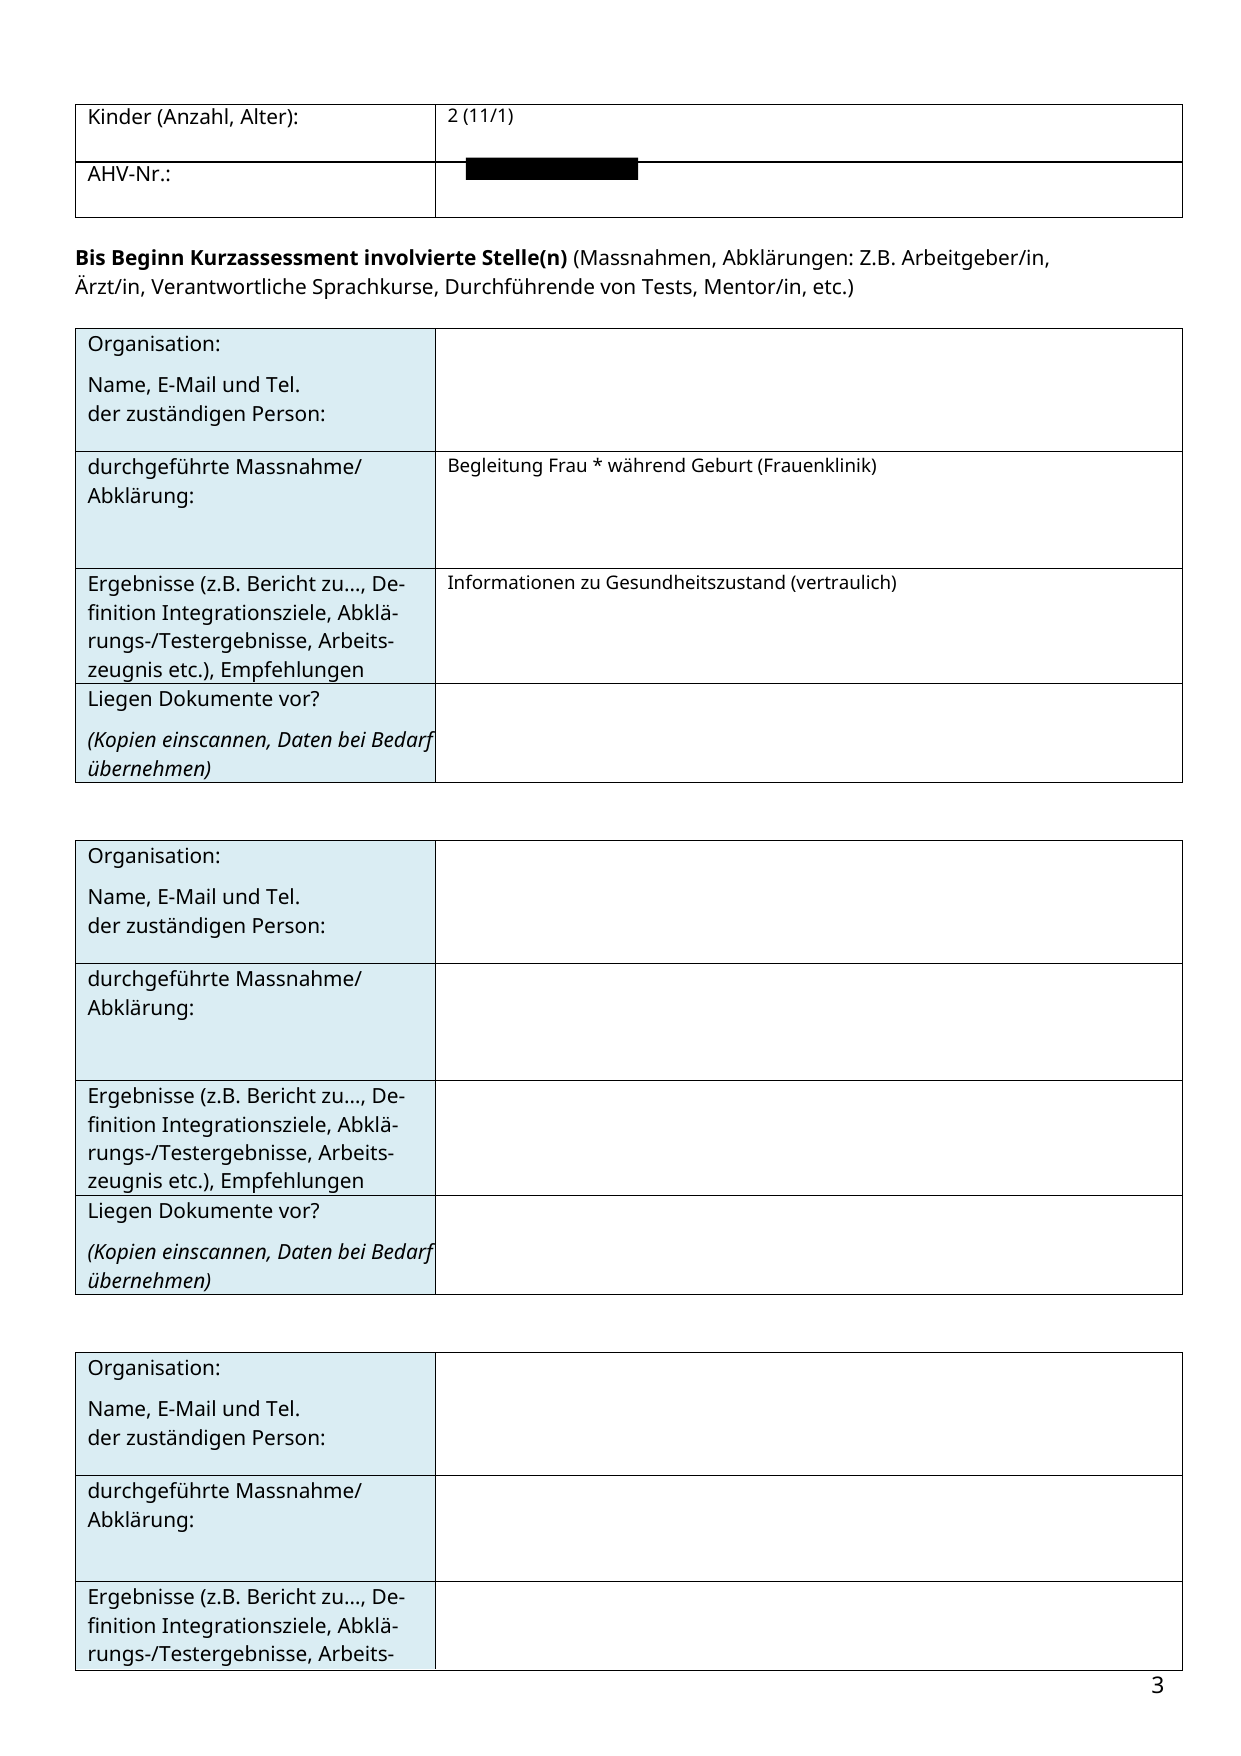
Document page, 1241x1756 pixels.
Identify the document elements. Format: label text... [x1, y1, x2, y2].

table_cell [436, 163, 1182, 217]
table_cell Ergebnisse (z.B. Bericht zu…, De- finition Integrationsziele, Abklä- rungs-/Testergebnisse, Arbeits- zeugnis etc.), Empfehlungen [76, 569, 435, 683]
table_header Organisation: Name, E-Mail und Tel. der zuständigen Person: [76, 329, 435, 451]
table_cell [436, 964, 1182, 1080]
table_header Organisation: Name, E-Mail und Tel. der zuständigen Person: [76, 1353, 435, 1475]
table_cell AHV-Nr.: [76, 163, 435, 217]
text Bis Beginn Kurzassessment involvierte Stelle(n) (Massnahmen, Abklärungen: Z.B. Arbeitgeber/in, Ärzt/in, Verantwortliche Sprachkurse, Durchführende von Tests, Mentor/in, etc.) [75, 243, 1087, 300]
table_header Kinder (Anzahl, Alter): [76, 105, 435, 161]
table_cell durchgeführte Massnahme/ Abklärung: [76, 1476, 435, 1581]
table_cell durchgeführte Massnahme/ Abklärung: [76, 964, 435, 1080]
table_header [436, 841, 1182, 963]
table_cell [436, 1476, 1182, 1581]
table_cell [436, 1582, 1182, 1669]
table_cell Liegen Dokumente vor? (Kopien einscannen, Daten bei Bedarf übernehmen) [76, 1196, 435, 1294]
table_header [436, 329, 1182, 451]
table_header [436, 1353, 1182, 1475]
table_cell Informationen zu Gesundheitszustand (vertraulich) [436, 569, 1182, 683]
table_header 2 (11/1) [436, 105, 1182, 161]
table_header Organisation: Name, E-Mail und Tel. der zuständigen Person: [76, 841, 435, 963]
table_cell [436, 1081, 1182, 1195]
table_cell [436, 1196, 1182, 1294]
table_cell Begleitung Frau * während Geburt (Frauenklinik) [436, 452, 1182, 568]
table_cell durchgeführte Massnahme/ Abklärung: [76, 452, 435, 568]
table_cell Ergebnisse (z.B. Bericht zu…, De- finition Integrationsziele, Abklä- rungs-/Testergebnisse, Arbeits- zeugnis etc.), Empfehlungen [76, 1081, 435, 1195]
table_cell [76, 1582, 435, 1669]
table_cell [436, 684, 1182, 782]
table_cell Liegen Dokumente vor? (Kopien einscannen, Daten bei Bedarf übernehmen) [76, 684, 435, 782]
